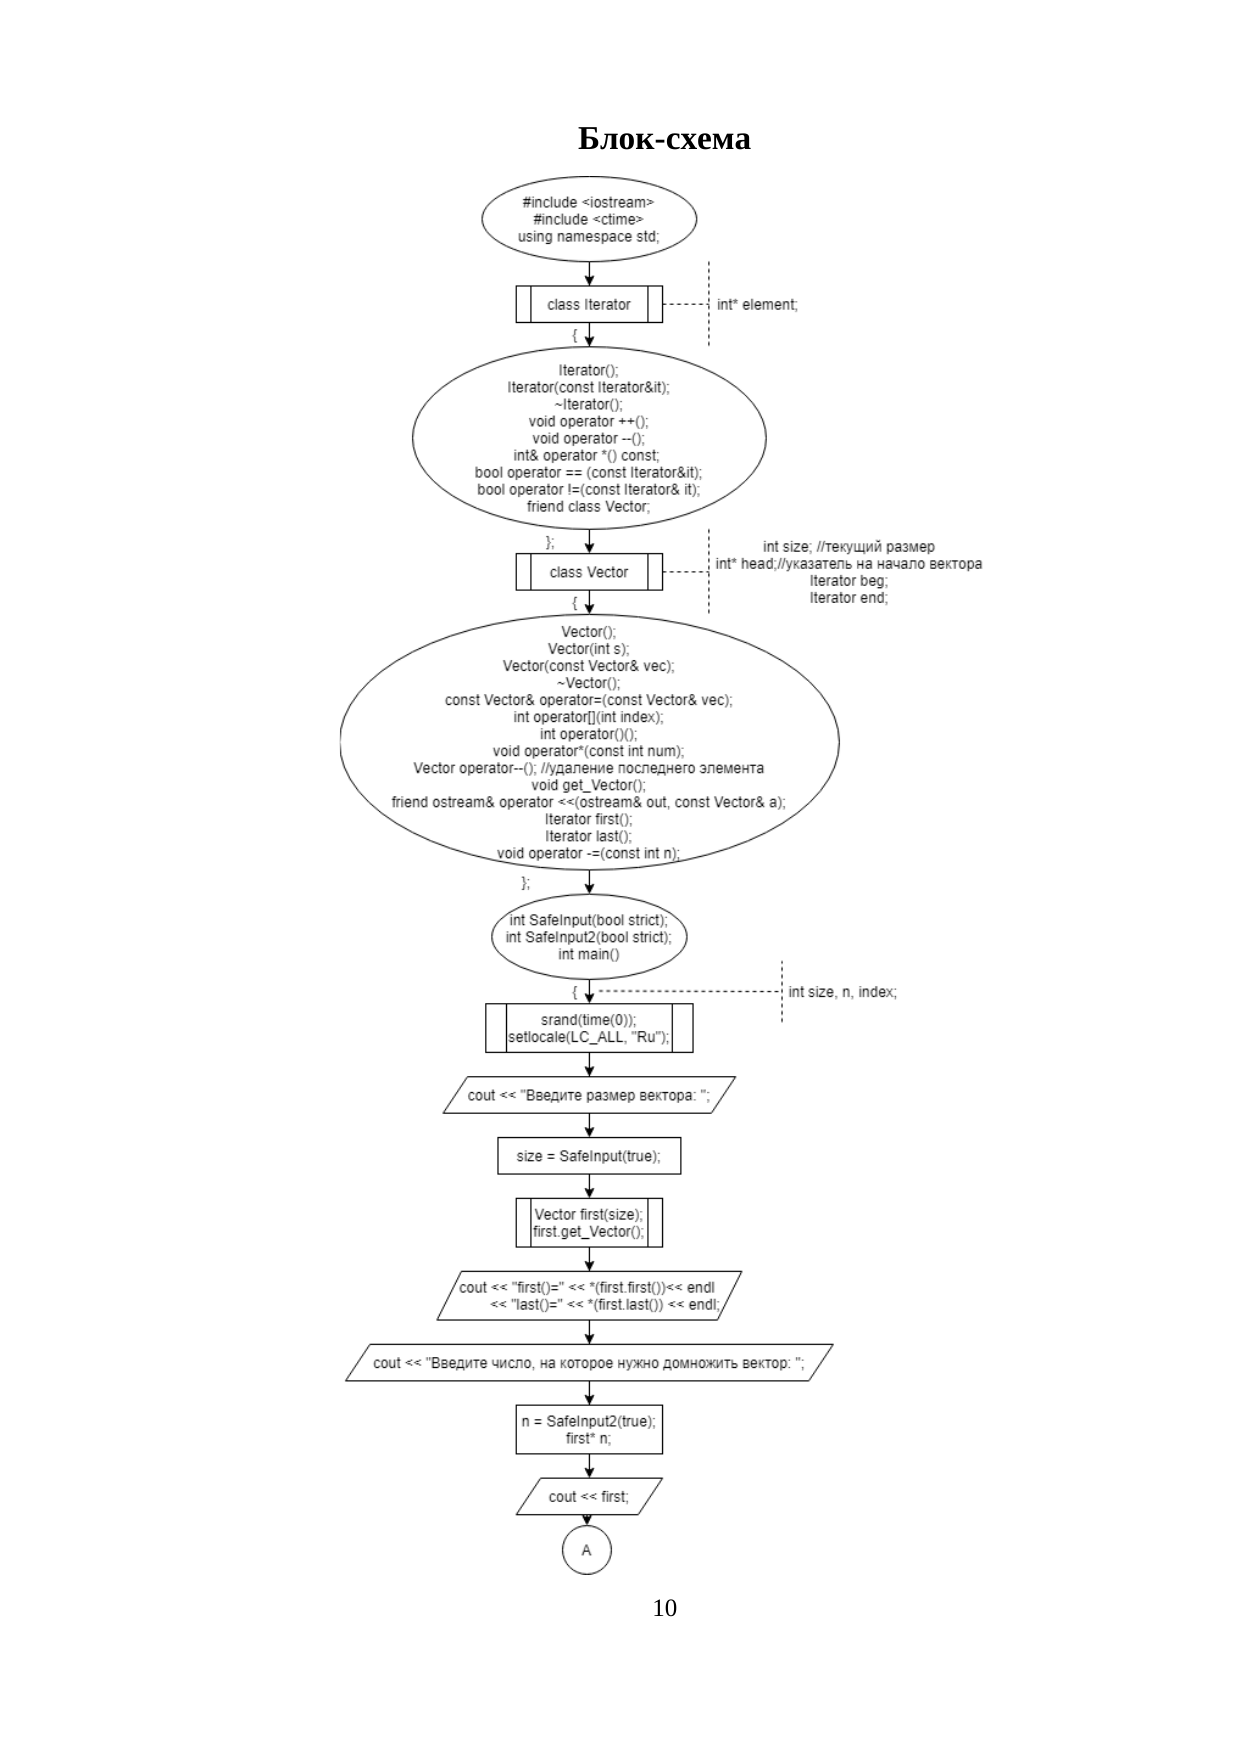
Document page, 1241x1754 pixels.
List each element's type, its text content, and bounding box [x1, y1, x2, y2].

picture [339, 176, 990, 1575]
text Блок-схема [177, 118, 1152, 156]
text 10 [177, 1593, 1152, 1622]
